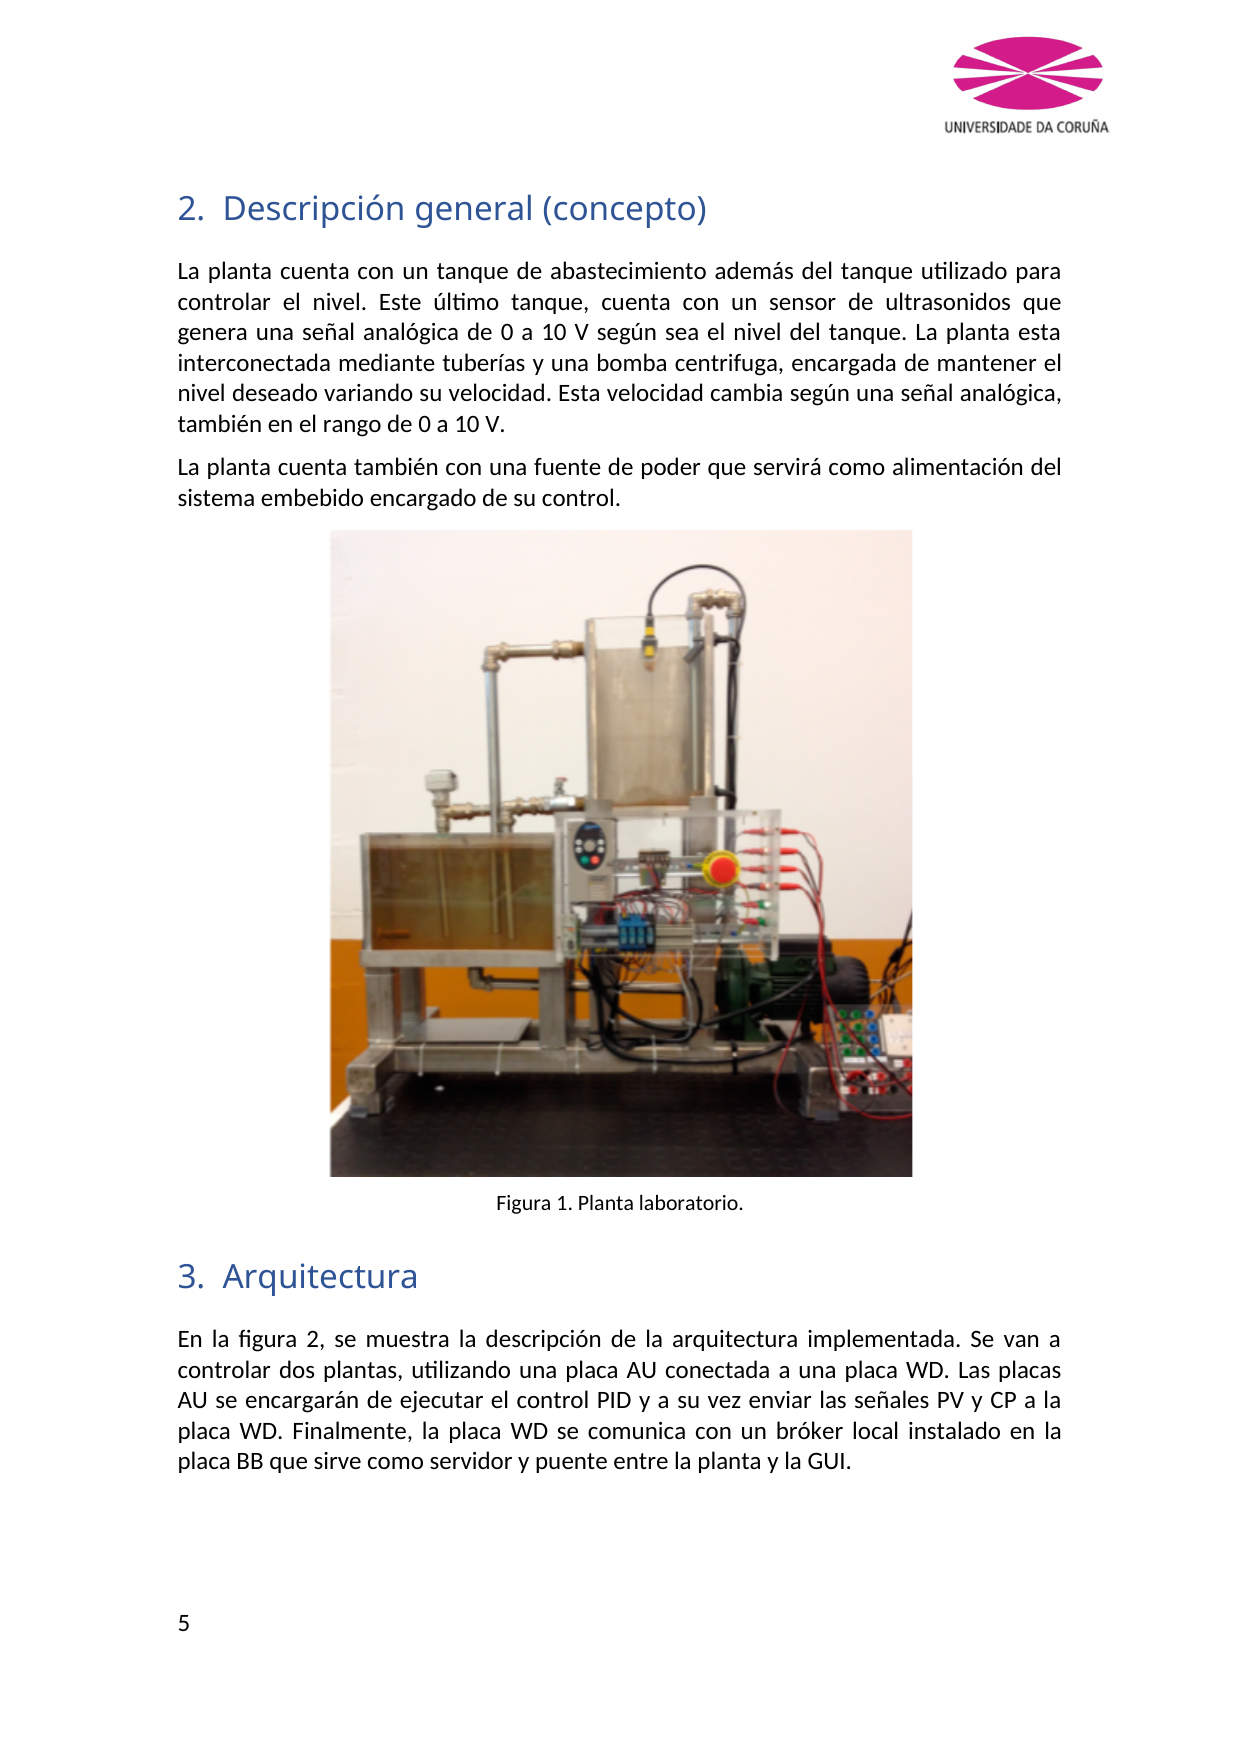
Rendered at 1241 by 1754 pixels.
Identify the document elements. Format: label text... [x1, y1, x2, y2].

text La planta cuenta también con una fuente de poder que servirá como alimentación del sistema embebido encargado de su control. [177, 451, 1063, 512]
text La planta cuenta con un tanque de abastecimiento además del tanque utilizado para controlar el nivel. Este último tanque, cuenta con un sensor de ultrasonidos que genera una señal analógica de 0 a 10 V según sea el nivel del tanque. La planta esta interconectada mediante tuberías y una bomba centrifuga, encargada de mantener el nivel deseado variando su velocidad. Esta velocidad cambia según una señal analógica, también en el rango de 0 a 10 V. [177, 256, 1063, 439]
subtitle Arquitectura [177, 1253, 1063, 1298]
picture [327, 524, 913, 1177]
picture [927, 22, 1123, 146]
text Figura 1. Planta laboratorio. [177, 1189, 1063, 1215]
subtitle Descripción general (concepto) [177, 185, 1063, 231]
